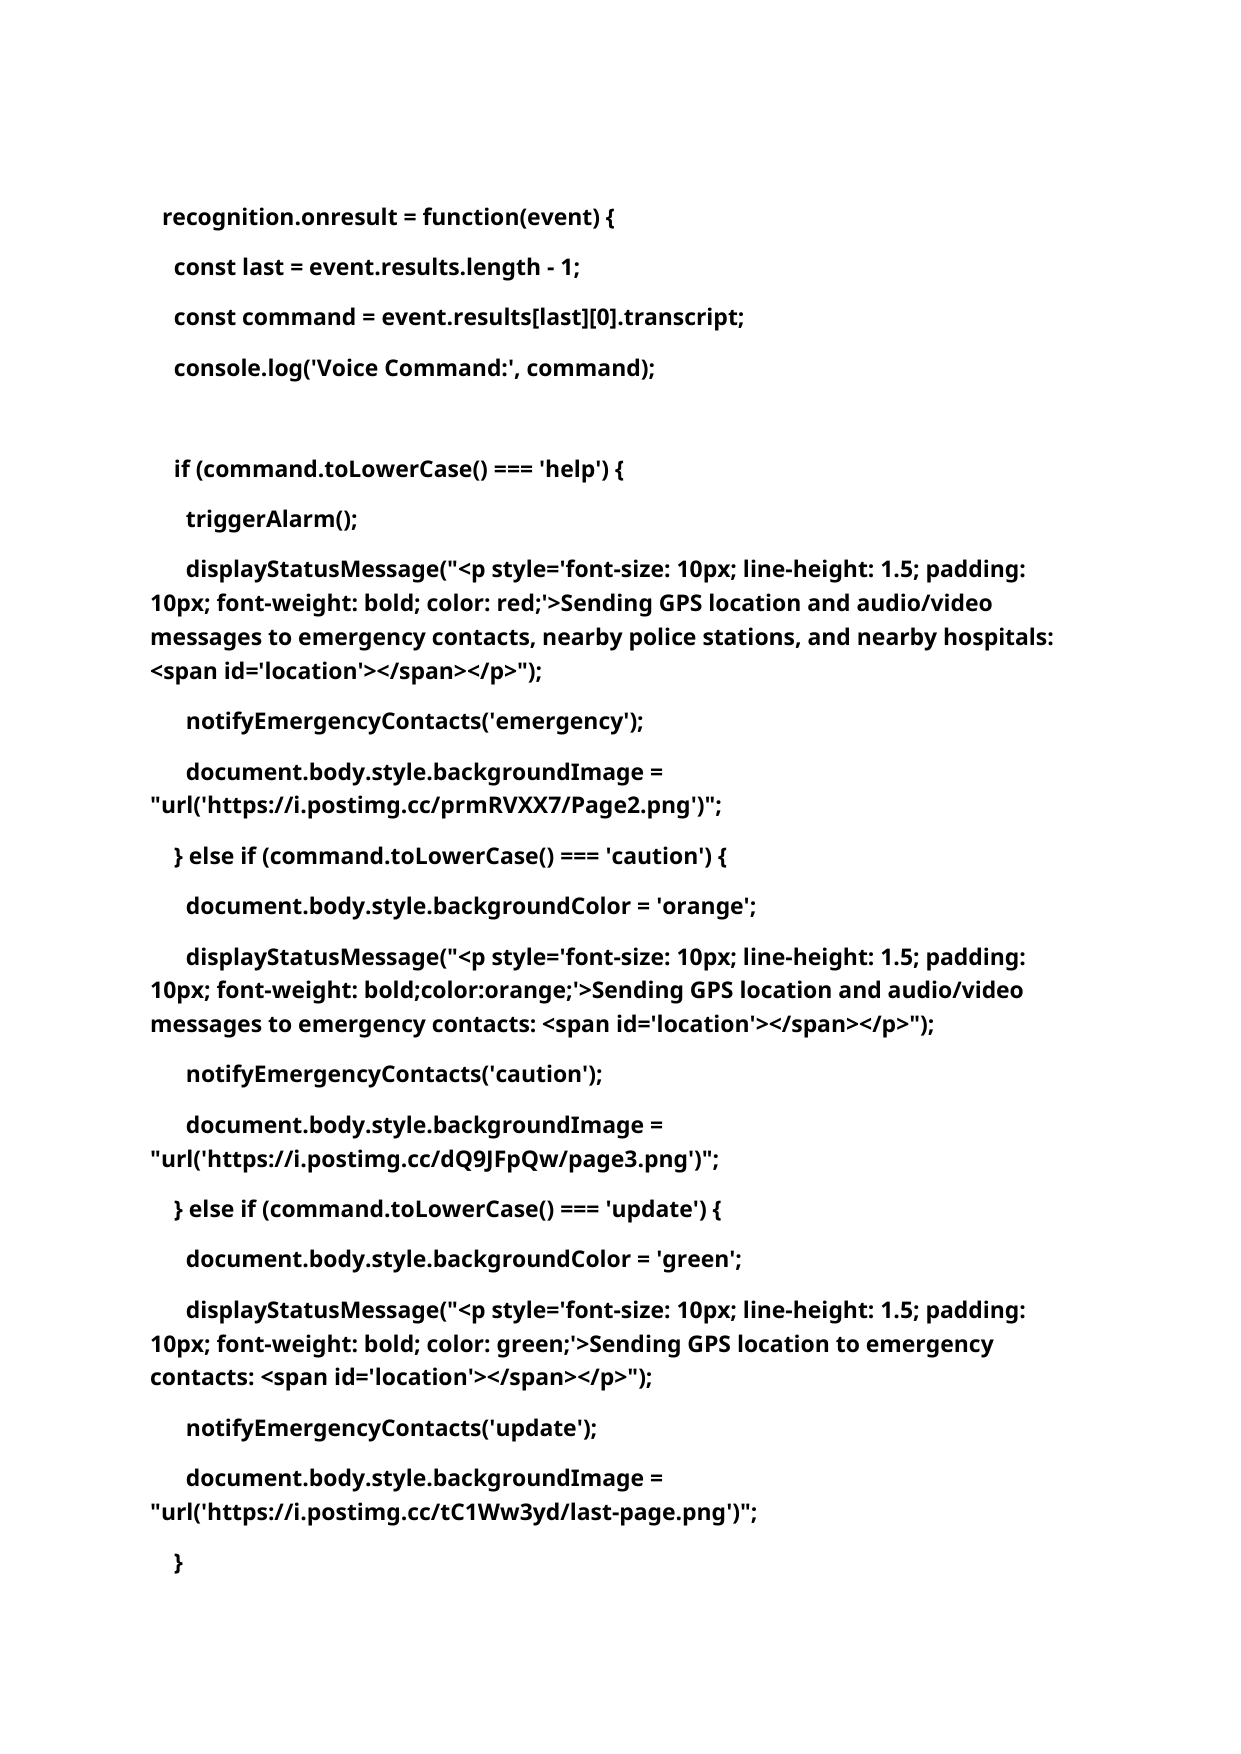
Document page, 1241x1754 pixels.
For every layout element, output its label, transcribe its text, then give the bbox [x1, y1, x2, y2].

text console.log('Voice Command:', command); [150, 352, 1090, 383]
text displayStatusMessage("<p style='font-size: 10px; line-height: 1.5; padding: 10px; font-weight: bold;color:orange;'>Sending GPS location and audio/video messages to emergency contacts: <span id='location'></span></p>"); [150, 940, 1090, 1039]
text document.body.style.backgroundColor = 'orange'; [150, 890, 1090, 921]
text notifyEmergencyContacts('caution'); [150, 1058, 1090, 1089]
text notifyEmergencyContacts('emergency'); [150, 705, 1090, 736]
text const command = event.results[last][0].transcript; [150, 301, 1090, 332]
text const last = event.results.length - 1; [150, 251, 1090, 282]
text } else if (command.toLowerCase() === 'update') { [150, 1193, 1090, 1224]
text if (command.toLowerCase() === 'help') { [150, 452, 1090, 484]
text document.body.style.backgroundImage = "url('https://i.postimg.cc/tC1Ww3yd/last-page.png')"; [150, 1462, 1090, 1527]
text triggerAlarm(); [150, 503, 1090, 534]
text } else if (command.toLowerCase() === 'caution') { [150, 839, 1090, 871]
text document.body.style.backgroundImage = "url('https://i.postimg.cc/prmRVXX7/Page2.png')"; [150, 755, 1090, 820]
text recognition.onresult = function(event) { [150, 200, 1090, 232]
text } [150, 1546, 1090, 1577]
text document.body.style.backgroundColor = 'green'; [150, 1243, 1090, 1274]
text notifyEmergencyContacts('update'); [150, 1412, 1090, 1443]
text document.body.style.backgroundImage = "url('https://i.postimg.cc/dQ9JFpQw/page3.png')"; [150, 1109, 1090, 1174]
text displayStatusMessage("<p style='font-size: 10px; line-height: 1.5; padding: 10px; font-weight: bold; color: green;'>Sending GPS location to emergency contacts: <span id='location'></span></p>"); [150, 1294, 1090, 1392]
text displayStatusMessage("<p style='font-size: 10px; line-height: 1.5; padding: 10px; font-weight: bold; color: red;'>Sending GPS location and audio/video messages to emergency contacts, nearby police stations, and nearby hospitals: <span id='location'></span></p>"); [150, 553, 1090, 686]
